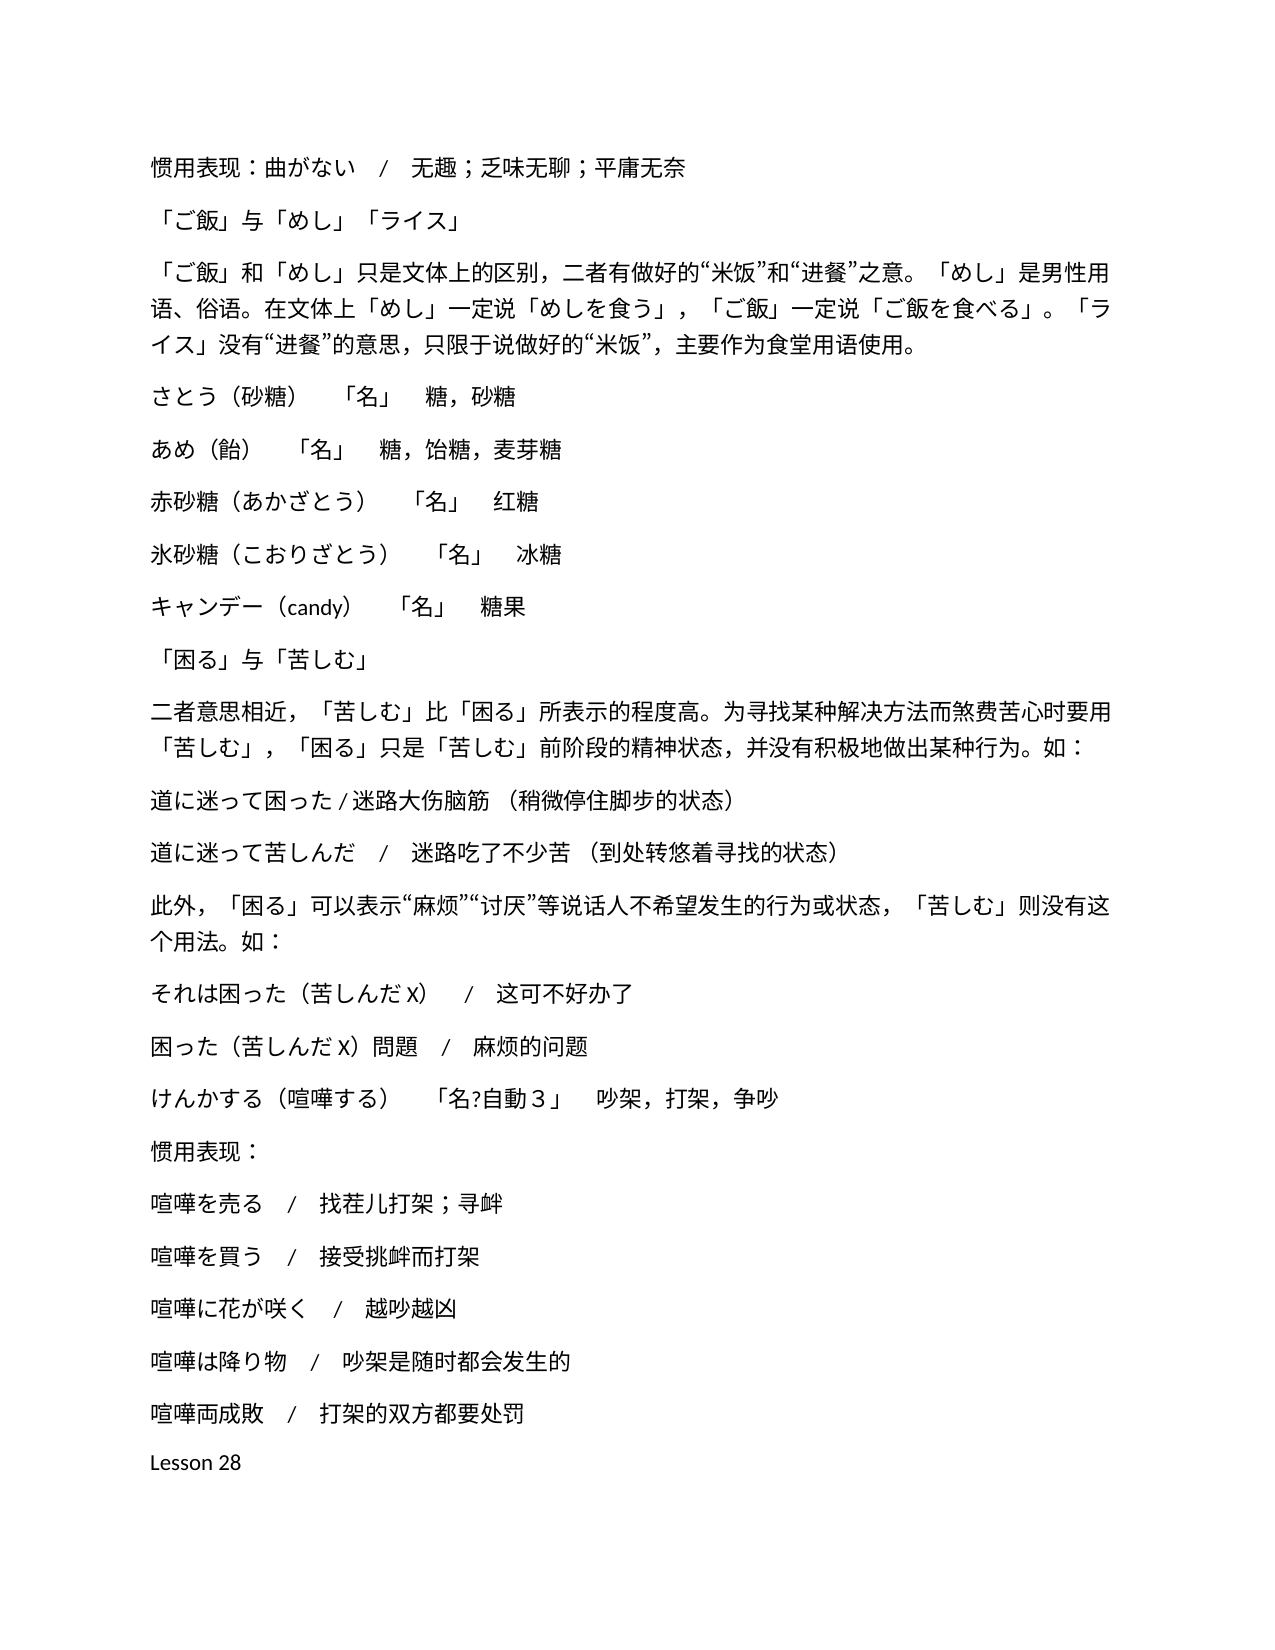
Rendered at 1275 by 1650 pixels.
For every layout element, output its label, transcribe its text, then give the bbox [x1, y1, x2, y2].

text あめ（飴） 「名」 糖，饴糖，麦芽糖 [150, 432, 1125, 465]
text 二者意思相近，「苦しむ」比「困る」所表示的程度高。为寻找某种解决方法而煞费苦心时要用「苦しむ」，「困る」只是「苦しむ」前阶段的精神状态，并没有积极地做出某种行为。如： [150, 694, 1125, 763]
text けんかする（喧嘩する） 「名?自動３」 吵架，打架，争吵 [150, 1081, 1125, 1114]
text 「困る」与「苦しむ」 [150, 642, 1125, 675]
text 氷砂糖（こおりざとう） 「名」 冰糖 [150, 537, 1125, 570]
text 喧嘩を買う / 接受挑衅而打架 [150, 1238, 1125, 1272]
text 「ご飯」和「めし」只是文体上的区别，二者有做好的“米饭”和“进餐”之意。「めし」是男性用语、俗语。在文体上「めし」一定说「めしを食う」，「ご飯」一定说「ご飯を食べる」。「ライス」没有“进餐”的意思，只限于说做好的“米饭”，主要作为食堂用语使用。 [150, 255, 1125, 360]
text 困った（苦しんだX）問題 / 麻烦的问题 [150, 1028, 1125, 1062]
text 惯用表现： [150, 1133, 1125, 1167]
text 惯用表现：曲がない / 无趣；乏味无聊；平庸无奈 [150, 150, 1125, 183]
text 此外，「困る」可以表示“麻烦”“讨厌”等说话人不希望发生的行为或状态，「苦しむ」则没有这个用法。如： [150, 887, 1125, 957]
text 「ご飯」与「めし」「ライス」 [150, 202, 1125, 236]
text 赤砂糖（あかざとう） 「名」 红糖 [150, 484, 1125, 517]
text さとう（砂糖） 「名」 糖，砂糖 [150, 379, 1125, 412]
text それは困った（苦しんだX） / 这可不好办了 [150, 976, 1125, 1009]
text キャンデー（candy） 「名」 糖果 [150, 589, 1125, 622]
text Lesson 28 [150, 1448, 1125, 1476]
text 道に迷って困った / 迷路大伤脑筋 （稍微停住脚步的状态） [150, 782, 1125, 816]
text 道に迷って苦しんだ / 迷路吃了不少苦 （到处转悠着寻找的状态） [150, 835, 1125, 868]
text 喧嘩両成敗 / 打架的双方都要处罚 [150, 1396, 1125, 1429]
text 喧嘩を売る / 找茬儿打架；寻衅 [150, 1186, 1125, 1219]
text 喧嘩に花が咲く / 越吵越凶 [150, 1291, 1125, 1324]
text 喧嘩は降り物 / 吵架是随时都会发生的 [150, 1343, 1125, 1377]
